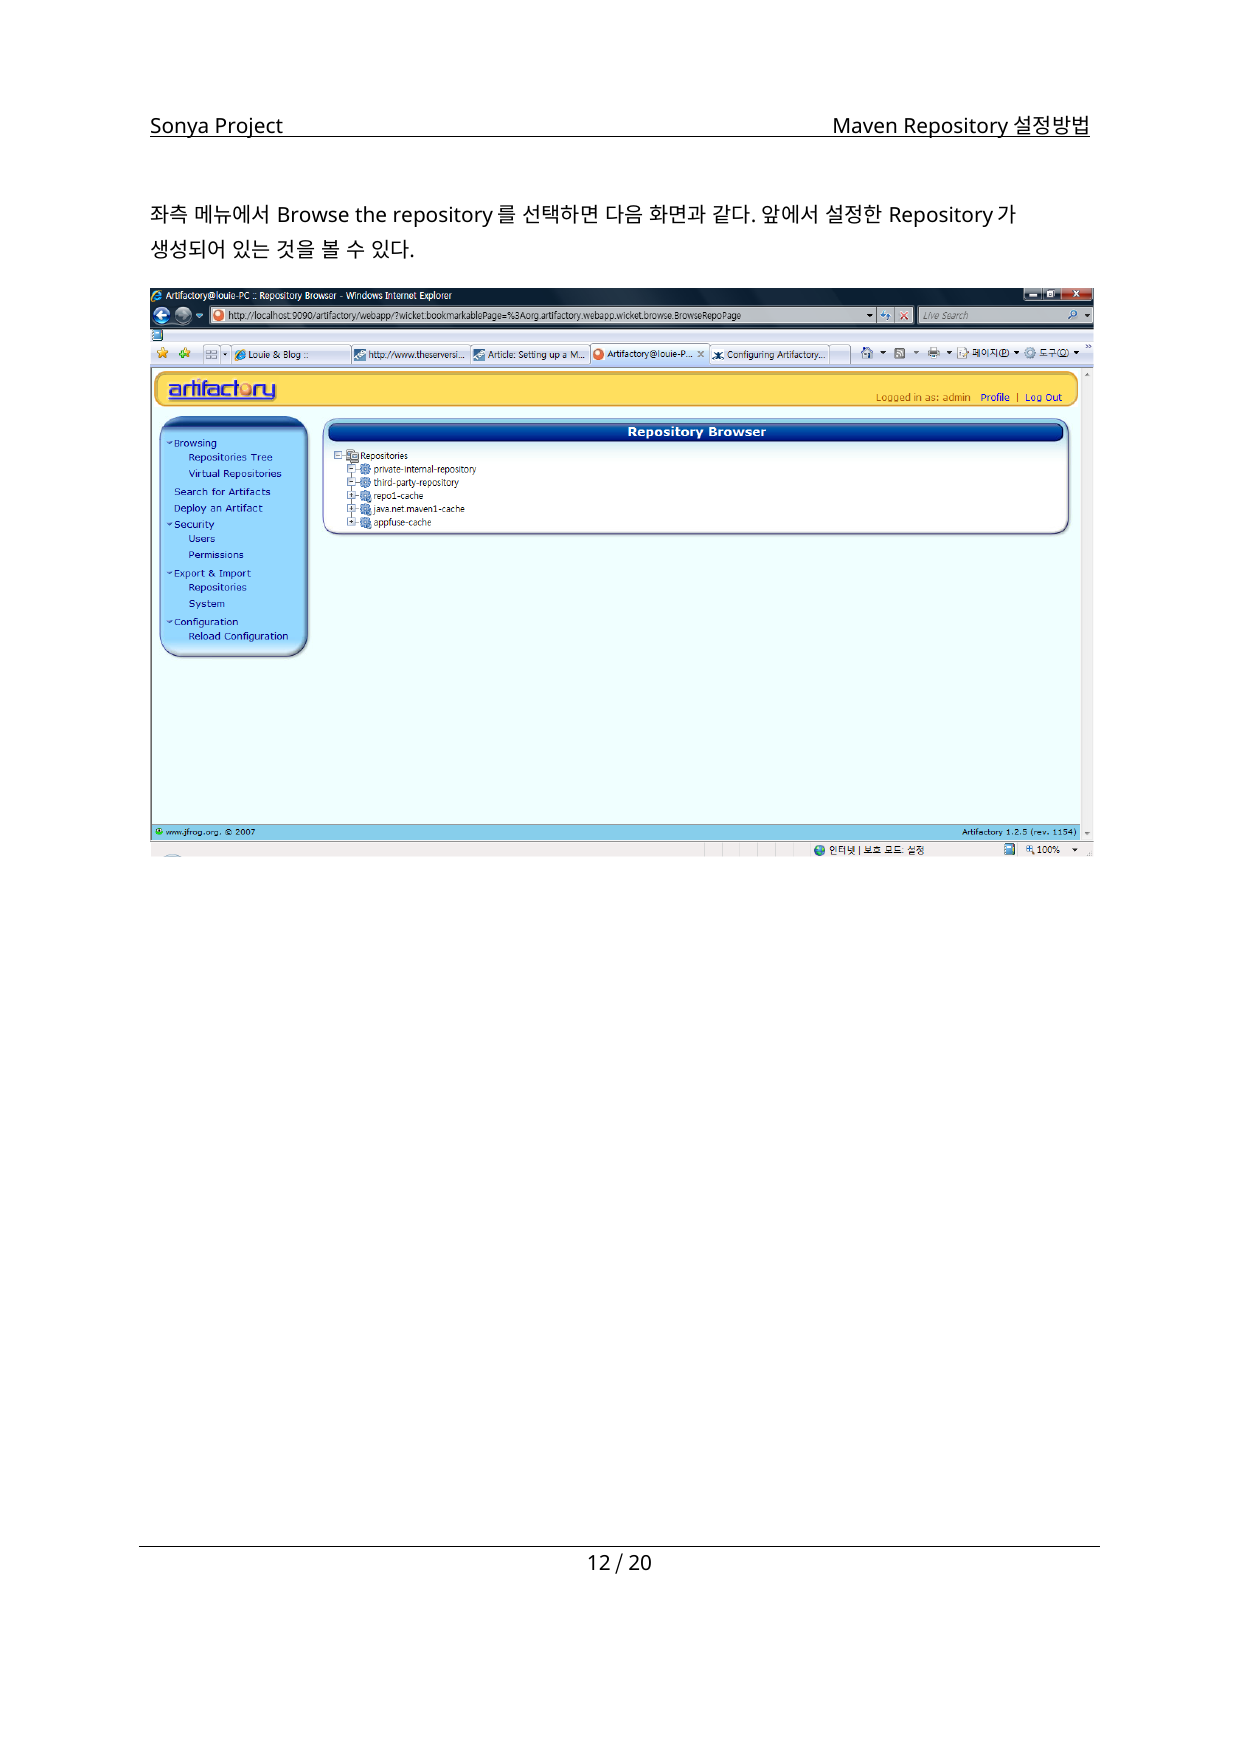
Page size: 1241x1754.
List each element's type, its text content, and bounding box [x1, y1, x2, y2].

text 좌측 메뉴에서 Browse the repository를 선택하면 다음 화면과 같다. 앞에서 설정한 Repository가 생성되어 있는 것을 볼 수 있다. [150, 198, 1090, 263]
picture [150, 288, 1094, 857]
